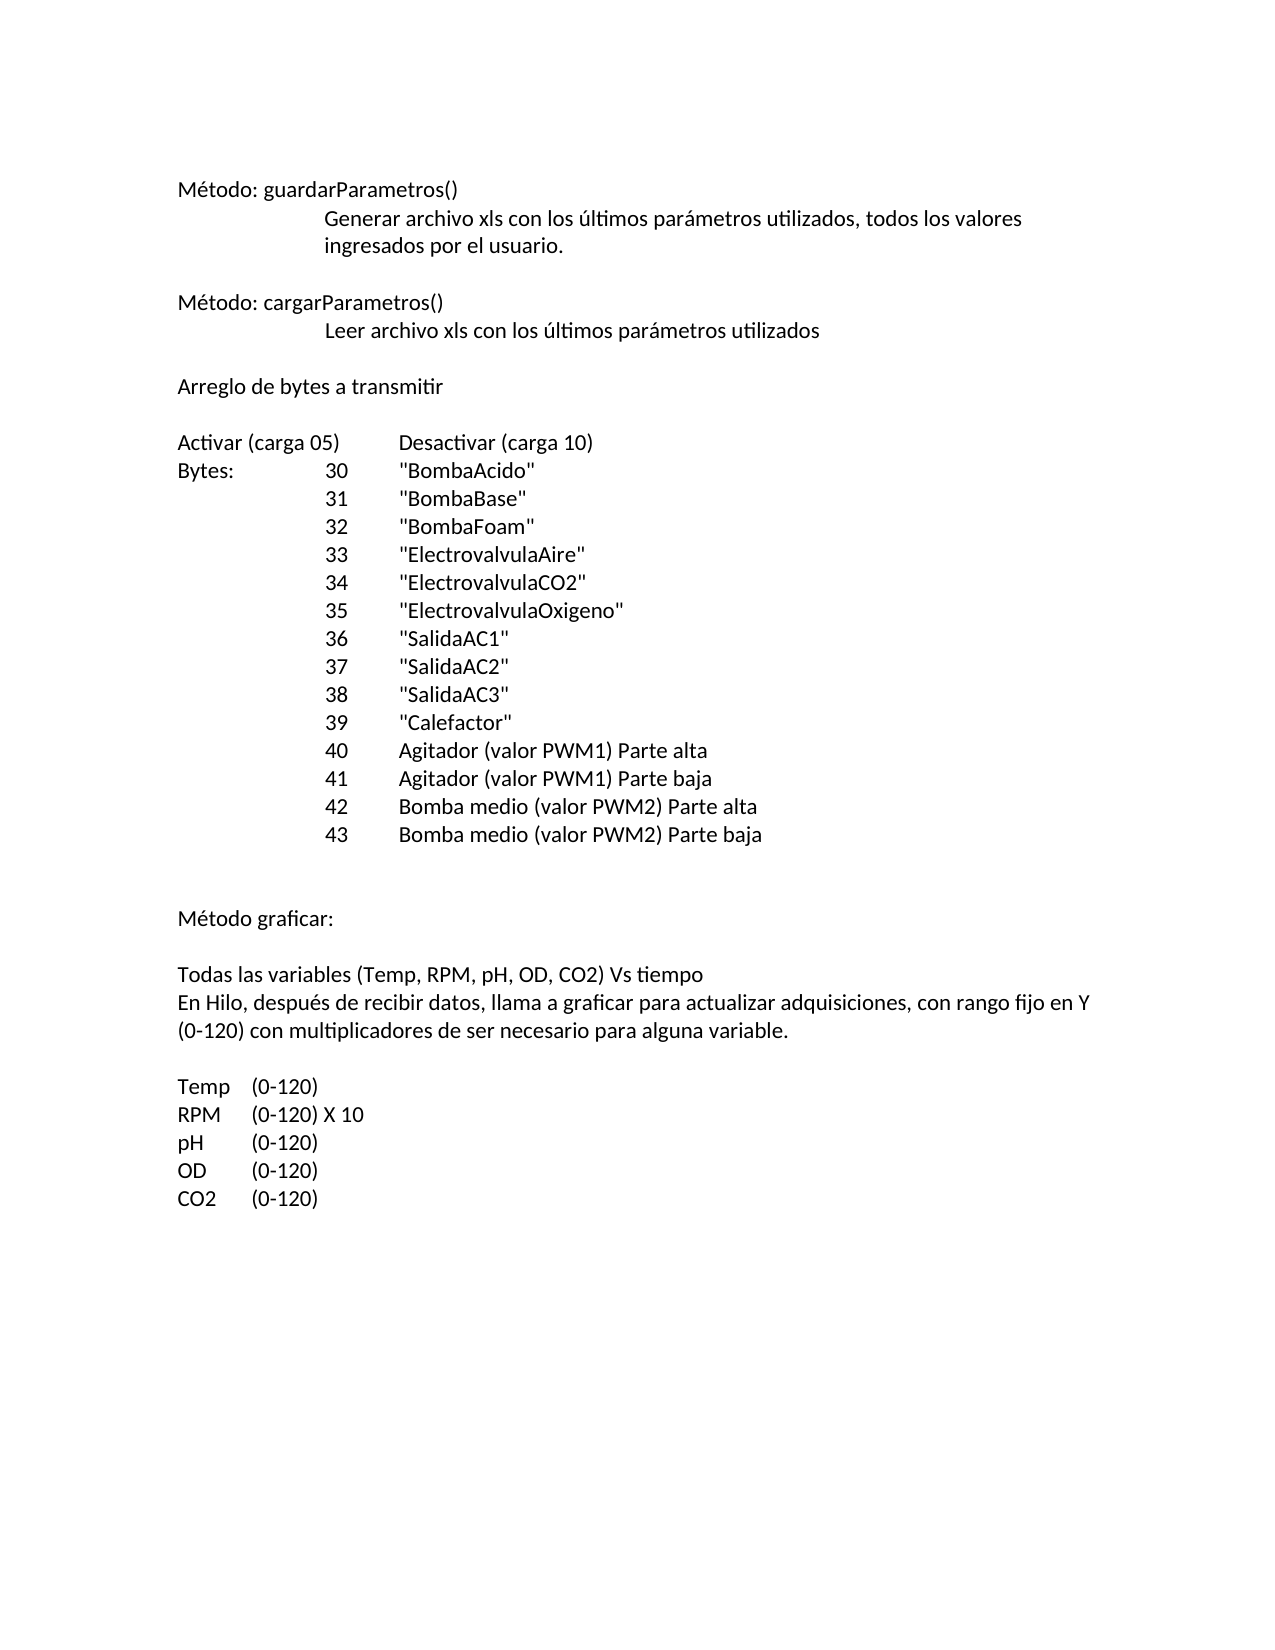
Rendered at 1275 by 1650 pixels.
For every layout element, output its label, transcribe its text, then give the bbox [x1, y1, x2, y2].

text 32 "BombaFoam" [177, 512, 1098, 540]
text 34 "ElectrovalvulaCO2" [177, 568, 1098, 596]
text 41 Agitador (valor PWM1) Parte baja [177, 764, 1098, 792]
text Método graficar: [177, 904, 1098, 932]
text Arreglo de bytes a transmitir [177, 372, 1098, 400]
text 42 Bomba medio (valor PWM2) Parte alta [177, 792, 1098, 820]
text RPM (0-120) X 10 [177, 1100, 1098, 1128]
text Método: guardarParametros() [177, 176, 1098, 204]
text Método: cargarParametros() [177, 288, 1098, 316]
text Todas las variables (Temp, RPM, pH, OD, CO2) Vs tiempo [177, 960, 1098, 988]
text 36 "SalidaAC1" [177, 624, 1098, 652]
text CO2 (0-120) [177, 1184, 1098, 1212]
text Activar (carga 05) Desactivar (carga 10) [177, 428, 1098, 456]
text Bytes: 30 "BombaAcido" [177, 456, 1098, 484]
text Generar archivo xls con los últimos parámetros utilizados, todos los valores ingresados por el usuario. [324, 204, 1098, 260]
text 35 "ElectrovalvulaOxigeno" [177, 596, 1098, 624]
text 38 "SalidaAC3" [177, 680, 1098, 708]
text 31 "BombaBase" [177, 484, 1098, 512]
text 40 Agitador (valor PWM1) Parte alta [177, 736, 1098, 764]
text Leer archivo xls con los últimos parámetros utilizados [177, 316, 1098, 344]
text pH (0-120) [177, 1128, 1098, 1156]
text 43 Bomba medio (valor PWM2) Parte baja [177, 820, 1098, 848]
text Temp (0-120) [177, 1072, 1098, 1100]
text 37 "SalidaAC2" [177, 652, 1098, 680]
text OD (0-120) [177, 1156, 1098, 1184]
text 33 "ElectrovalvulaAire" [177, 540, 1098, 568]
text 39 "Calefactor" [177, 708, 1098, 736]
text En Hilo, después de recibir datos, llama a graficar para actualizar adquisiciones, con rango fijo en Y (0-120) con multiplicadores de ser necesario para alguna variable. [177, 988, 1098, 1044]
